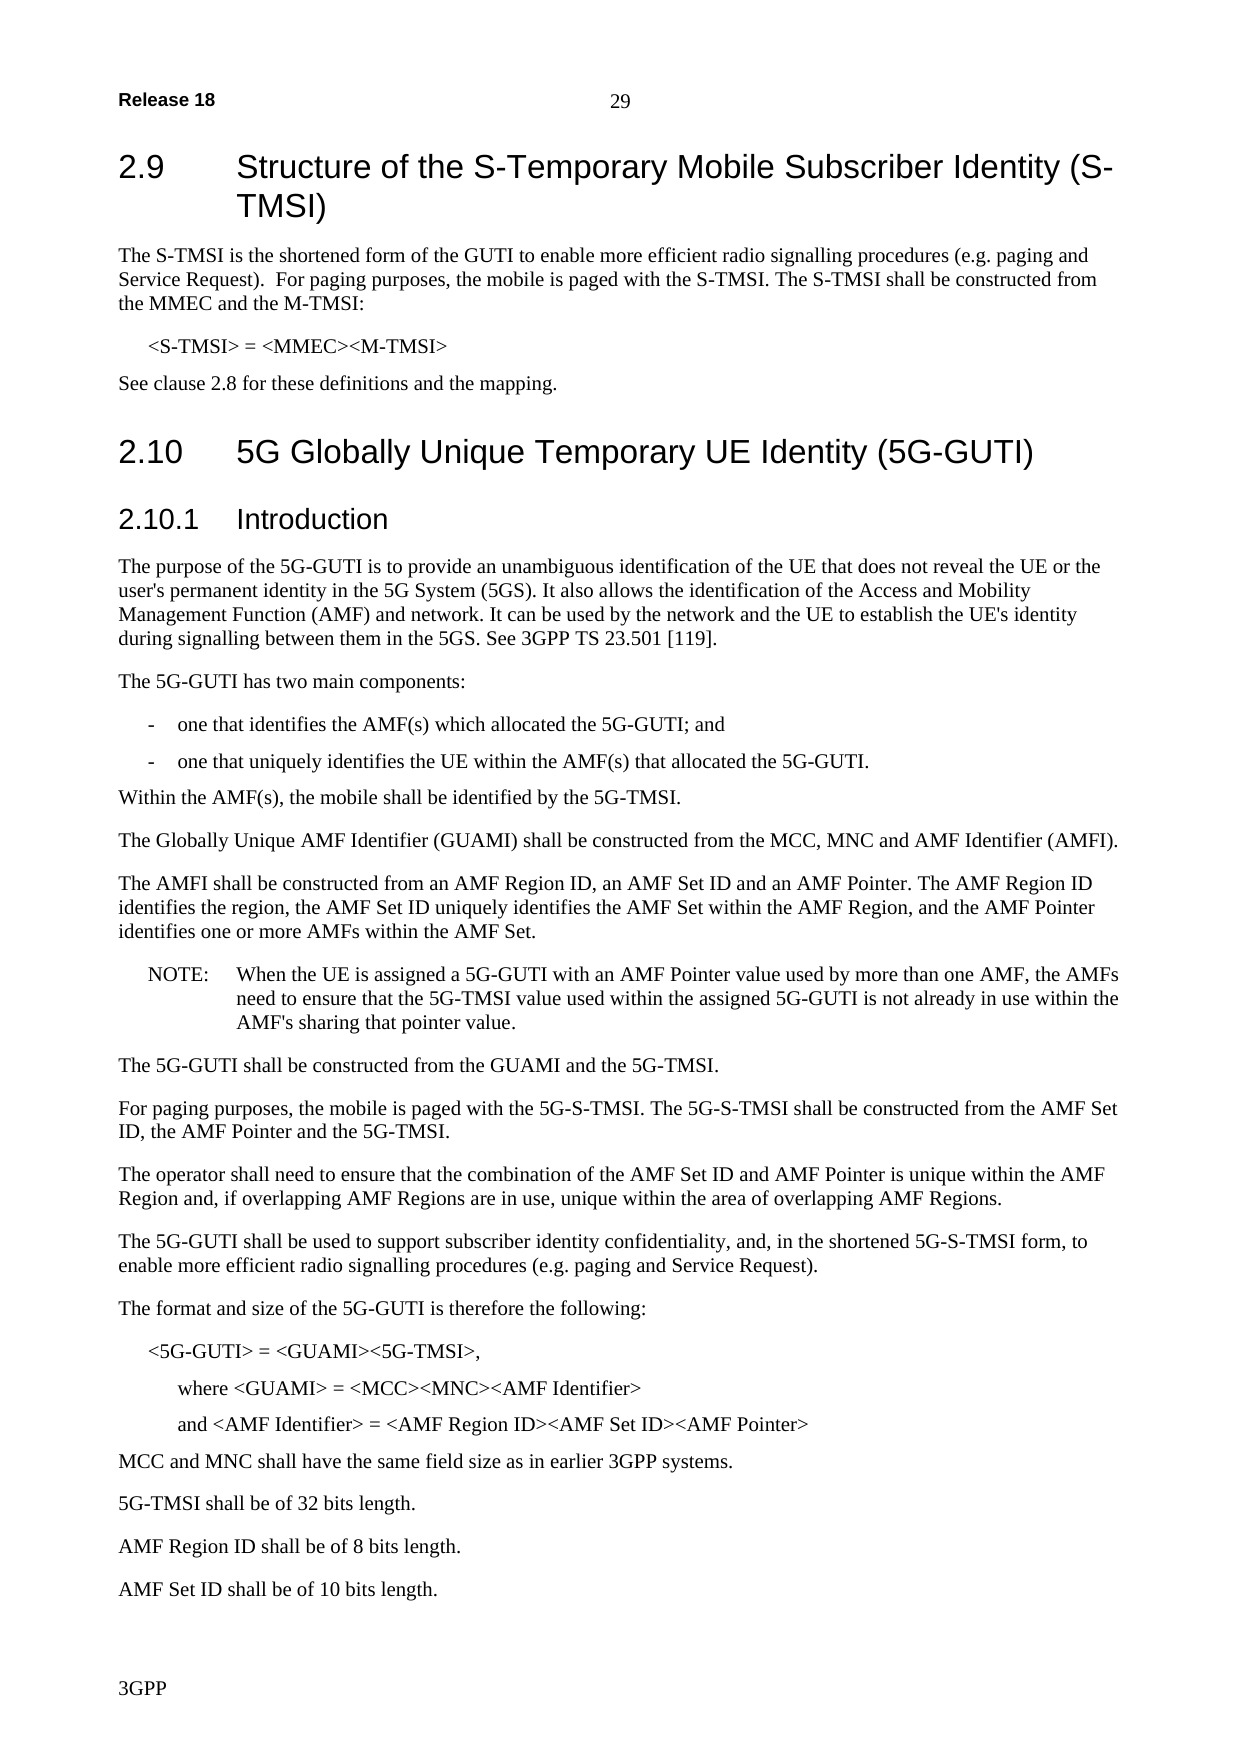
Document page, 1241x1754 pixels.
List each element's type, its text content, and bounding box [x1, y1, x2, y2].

text <5G-GUTI> = <GUAMI><5G-TMSI>, [148, 1339, 1122, 1363]
text Within the AMF(s), the mobile shall be identified by the 5G-TMSI. [118, 785, 1122, 809]
text The Globally Unique AMF Identifier (GUAMI) shall be constructed from the MCC, MNC and AMF Identifier (AMFI). [118, 828, 1122, 852]
text <S-TMSI> = <MMEC><M-TMSI> [148, 334, 1122, 358]
text The format and size of the 5G-GUTI is therefore the following: [118, 1296, 1122, 1320]
text See clause 2.8 for these definitions and the mapping. [118, 371, 1122, 395]
text where <GUAMI> = <MCC><MNC><AMF Identifier> [148, 1375, 1122, 1399]
text AMF Set ID shall be of 10 bits length. [118, 1577, 1122, 1601]
text and <AMF Identifier> = <AMF Region ID><AMF Set ID><AMF Pointer> [148, 1412, 1122, 1436]
text - one that uniquely identifies the UE within the AMF(s) that allocated the 5G-GUTI. [148, 748, 1122, 773]
text - one that identifies the AMF(s) which allocated the 5G-GUTI; and [148, 712, 1122, 736]
text MCC and MNC shall have the same field size as in earlier 3GPP systems. [118, 1448, 1122, 1473]
text The S-TMSI is the shortened form of the GUTI to enable more efficient radio signalling procedures (e.g. paging and Service Request). For paging purposes, the mobile is paged with the S-TMSI. The S-TMSI shall be constructed from the MMEC and the M-TMSI: [118, 243, 1122, 315]
subtitle 2.10.1 Introduction [118, 502, 1122, 535]
text The operator shall need to ensure that the combination of the AMF Set ID and AMF Pointer is unique within the AMF Region and, if overlapping AMF Regions are in use, unique within the area of overlapping AMF Regions. [118, 1162, 1122, 1210]
text The AMFI shall be constructed from an AMF Region ID, an AMF Set ID and an AMF Pointer. The AMF Region ID identifies the region, the AMF Set ID uniquely identifies the AMF Set within the AMF Region, and the AMF Pointer identifies one or more AMFs within the AMF Set. [118, 871, 1122, 943]
text The purpose of the 5G-GUTI is to provide an unambiguous identification of the UE that does not reveal the UE or the user's permanent identity in the 5G System (5GS). It also allows the identification of the Access and Mobility Management Function (AMF) and network. It can be used by the network and the UE to establish the UE's identity during signalling between them in the 5GS. See 3GPP TS 23.501 [119]. [118, 554, 1122, 650]
subtitle 2.10 5G Globally Unique Temporary UE Identity (5G-GUTI) [118, 432, 1122, 471]
text AMF Region ID shall be of 8 bits length. [118, 1534, 1122, 1558]
text The 5G-GUTI shall be constructed from the GUAMI and the 5G-TMSI. [118, 1053, 1122, 1077]
text For paging purposes, the mobile is paged with the 5G-S-TMSI. The 5G-S-TMSI shall be constructed from the AMF Set ID, the AMF Pointer and the 5G-TMSI. [118, 1095, 1122, 1143]
subtitle 2.9 Structure of the S-Temporary Mobile Subscriber Identity (S-TMSI) [118, 147, 1122, 224]
text The 5G-GUTI shall be used to support subscriber identity confidentiality, and, in the shortened 5G-S-TMSI form, to enable more efficient radio signalling procedures (e.g. paging and Service Request). [118, 1229, 1122, 1277]
text The 5G-GUTI has two main components: [118, 669, 1122, 693]
text 5G-TMSI shall be of 32 bits length. [118, 1491, 1122, 1515]
text NOTE: When the UE is assigned a 5G-GUTI with an AMF Pointer value used by more than one AMF, the AMFs need to ensure that the 5G-TMSI value used within the assigned 5G-GUTI is not already in use within the AMF's sharing that pointer value. [148, 962, 1122, 1034]
